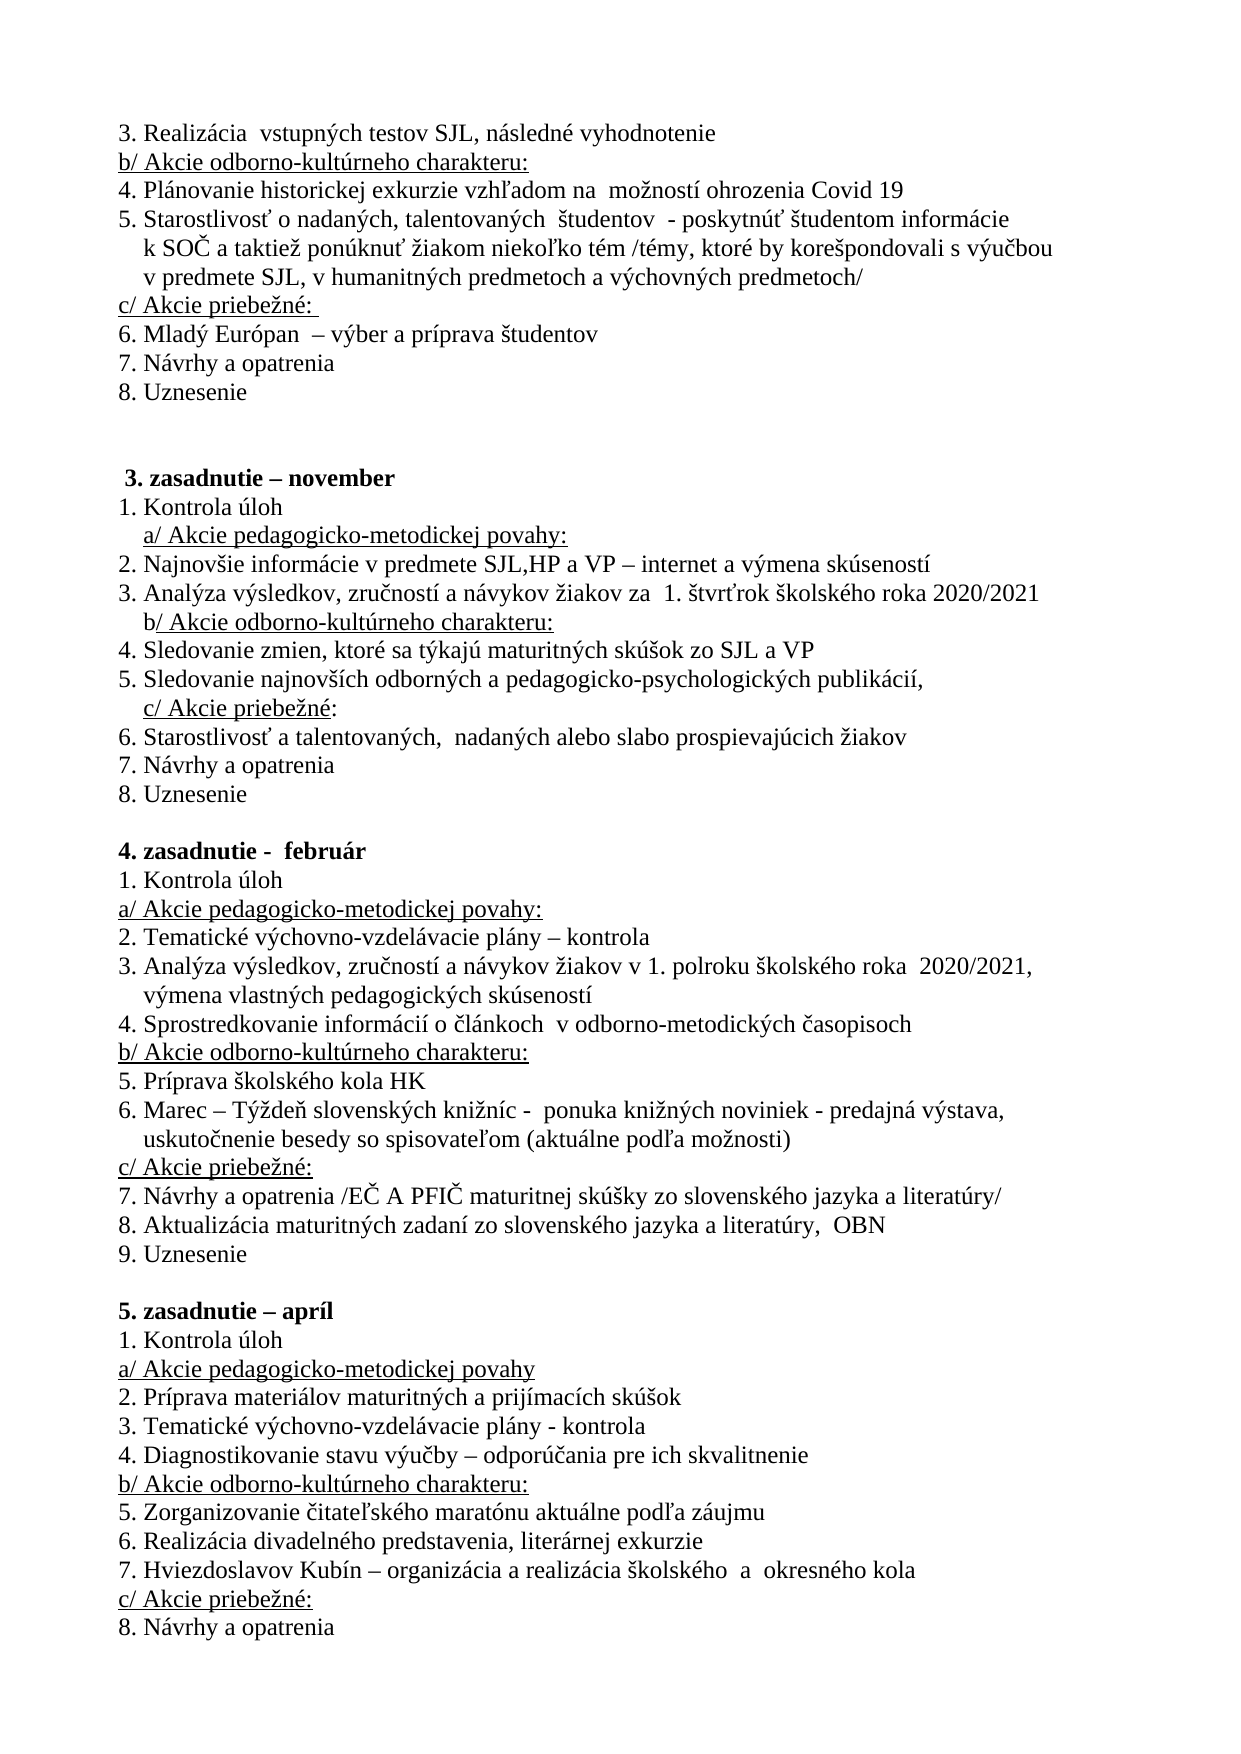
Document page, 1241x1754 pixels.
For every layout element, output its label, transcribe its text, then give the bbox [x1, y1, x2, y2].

text 9. Uznesenie [118, 1239, 1152, 1267]
text 7. Návrhy a opatrenia [118, 751, 1152, 779]
text a/ Akcie pedagogicko-metodickej povahy: [118, 894, 1152, 922]
text 3. Analýza výsledkov, zručností a návykov žiakov za 1. štvrťrok školského roka 2020/2021 [118, 578, 1152, 607]
text 6. Realizácia divadelného predstavenia, literárnej exkurzie [118, 1526, 1152, 1555]
text 3. Tematické výchovno-vzdelávacie plány - kontrola [118, 1411, 1152, 1440]
text 7. Návrhy a opatrenia /EČ A PFIČ maturitnej skúšky zo slovenského jazyka a literatúry/ [118, 1181, 1152, 1210]
text 7. Hviezdoslavov Kubín – organizácia a realizácia školského a okresného kola [118, 1555, 1152, 1584]
text uskutočnenie besedy so spisovateľom (aktuálne podľa možnosti) [118, 1124, 1152, 1152]
text b/ Akcie odborno-kultúrneho charakteru: [118, 1469, 1152, 1497]
text c/ Akcie priebežné: [118, 1584, 1152, 1612]
text 3. zasadnutie – november [118, 463, 1152, 492]
text 6. Mladý Európan – výber a príprava študentov [118, 319, 1152, 348]
text 4. Sledovanie zmien, ktoré sa týkajú maturitných skúšok zo SJL a VP [118, 636, 1152, 664]
text 8. Uznesenie [118, 779, 1152, 808]
text 6. Marec – Týždeň slovenských knižníc - ponuka knižných noviniek - predajná výstava, [118, 1095, 1152, 1124]
text c/ Akcie priebežné: [118, 291, 1152, 319]
text v predmete SJL, v humanitných predmetoch a výchovných predmetoch/ [118, 262, 1152, 291]
text a/ Akcie pedagogicko-metodickej povahy: [118, 521, 1152, 549]
text 5. Starostlivosť o nadaných, talentovaných študentov - poskytnúť študentom informácie [118, 204, 1152, 233]
text 5. Príprava školského kola HK [118, 1066, 1152, 1095]
text c/ Akcie priebežné: [118, 693, 1152, 722]
text 8. Návrhy a opatrenia [118, 1612, 1152, 1641]
text 8. Aktualizácia maturitných zadaní zo slovenského jazyka a literatúry, OBN [118, 1210, 1152, 1239]
text 4. zasadnutie - február [118, 836, 1152, 865]
text 4. Sprostredkovanie informácií o článkoch v odborno-metodických časopisoch [118, 1009, 1152, 1037]
text c/ Akcie priebežné: [118, 1152, 1152, 1181]
text 5. Zorganizovanie čitateľského maratónu aktuálne podľa záujmu [118, 1497, 1152, 1526]
text b/ Akcie odborno-kultúrneho charakteru: [118, 1037, 1152, 1066]
text k SOČ a taktiež ponúknuť žiakom niekoľko tém /témy, ktoré by korešpondovali s výučbou [118, 233, 1152, 262]
text 1. Kontrola úloh [118, 492, 1152, 521]
text 1. Kontrola úloh [118, 865, 1152, 894]
text b/ Akcie odborno-kultúrneho charakteru: [118, 147, 1152, 176]
text 5. Sledovanie najnovších odborných a pedagogicko-psychologických publikácií, [118, 664, 1152, 693]
text 3. Analýza výsledkov, zručností a návykov žiakov v 1. polroku školského roka 2020/2021, [118, 951, 1152, 980]
text b/ Akcie odborno-kultúrneho charakteru: [118, 607, 1152, 636]
text 2. Príprava materiálov maturitných a prijímacích skúšok [118, 1382, 1152, 1411]
text 2. Najnovšie informácie v predmete SJL,HP a VP – internet a výmena skúseností [118, 549, 1152, 578]
text 4. Plánovanie historickej exkurzie vzhľadom na možností ohrozenia Covid 19 [118, 176, 1152, 204]
text 6. Starostlivosť a talentovaných, nadaných alebo slabo prospievajúcich žiakov [118, 722, 1152, 751]
text 5. zasadnutie – apríl [118, 1296, 1152, 1325]
text výmena vlastných pedagogických skúseností [118, 980, 1152, 1009]
text 3. Realizácia vstupných testov SJL, následné vyhodnotenie [118, 118, 1152, 147]
text 4. Diagnostikovanie stavu výučby – odporúčania pre ich skvalitnenie [118, 1440, 1152, 1469]
text 2. Tematické výchovno-vzdelávacie plány – kontrola [118, 922, 1152, 951]
text 1. Kontrola úloh [118, 1325, 1152, 1354]
text a/ Akcie pedagogicko-metodickej povahy [118, 1354, 1152, 1382]
text 7. Návrhy a opatrenia [118, 348, 1152, 377]
text 8. Uznesenie [118, 377, 1152, 406]
